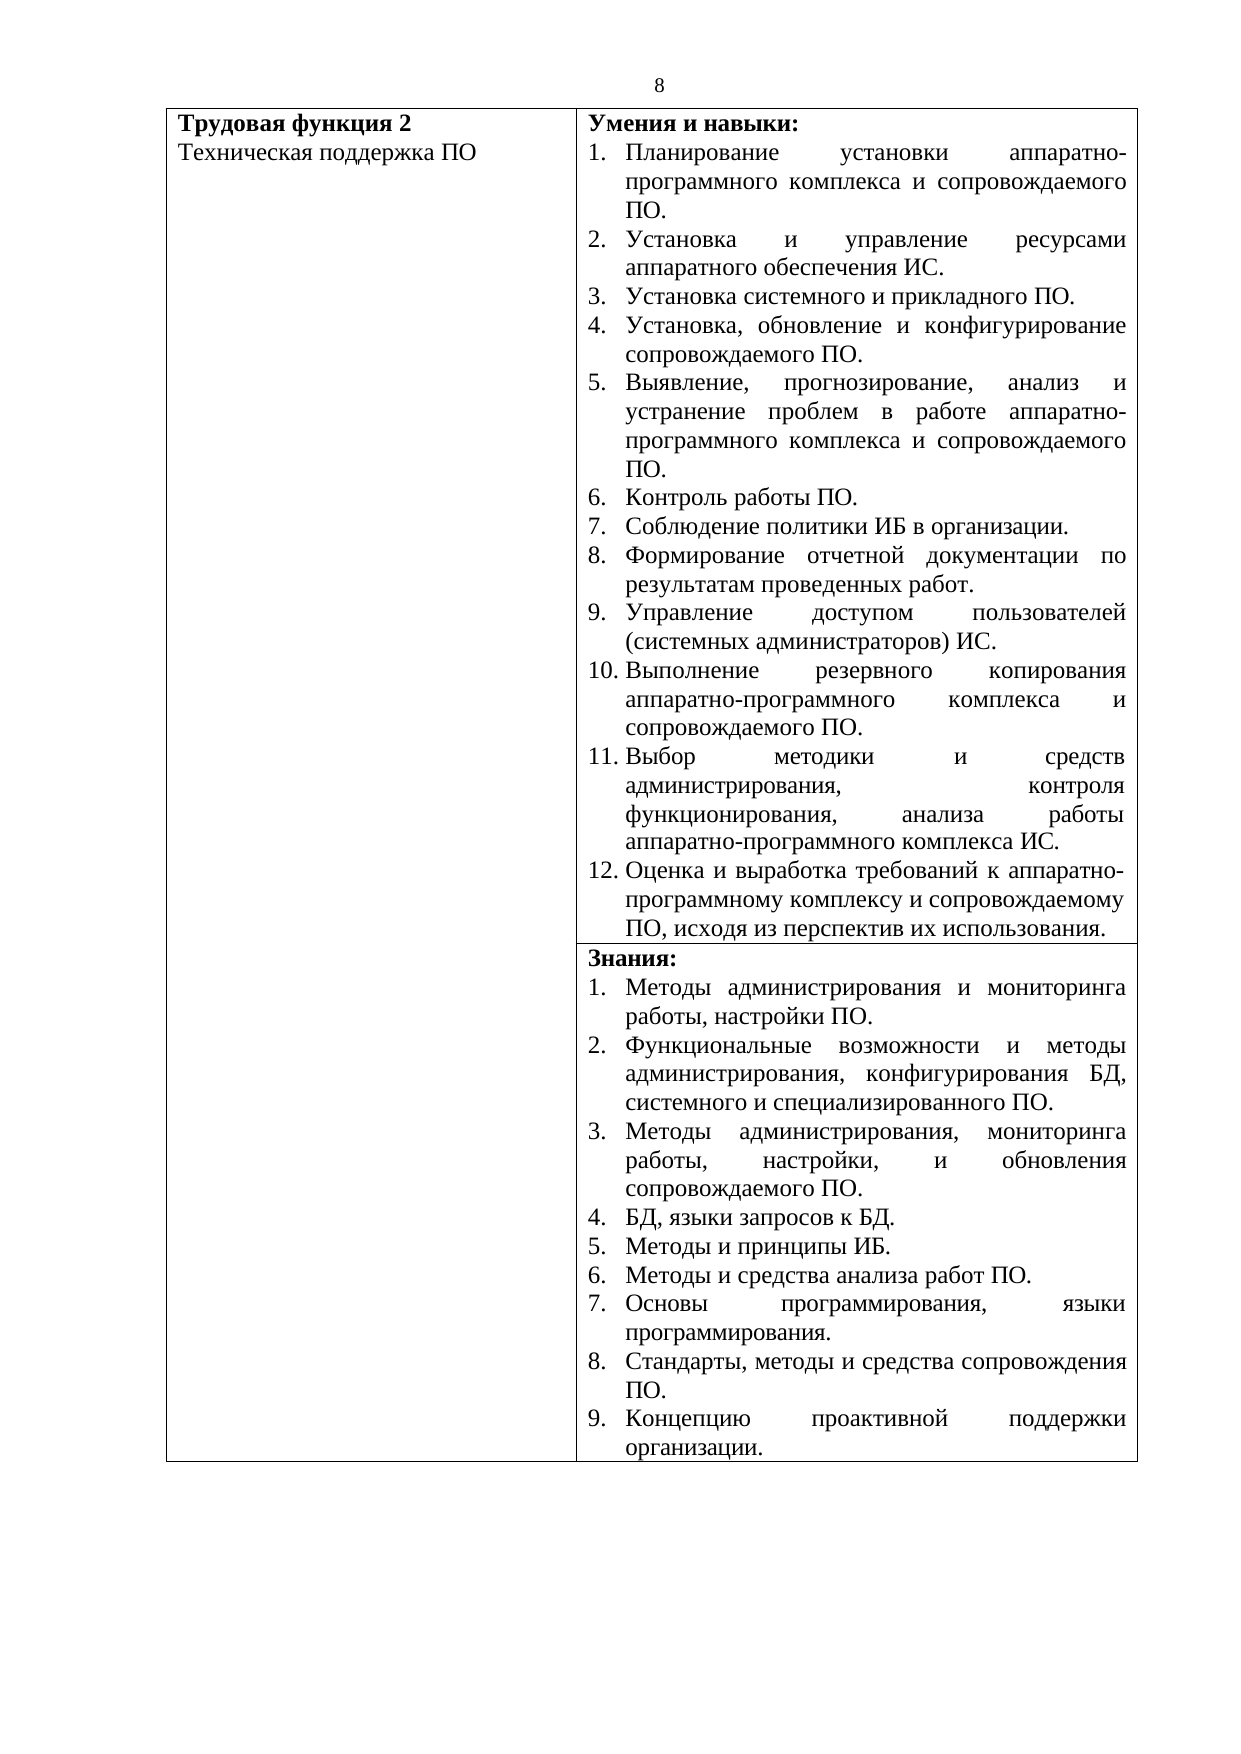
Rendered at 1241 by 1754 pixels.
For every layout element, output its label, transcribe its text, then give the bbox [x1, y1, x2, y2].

table_cell Трудовая функция 2 Техническая поддержка ПО [167, 109, 576, 1461]
table_cell Знания: Методы администрирования и мониторинга работы, настройки ПО. Функциональные возможности и методы администрирования, конфигурирования БД, системного и специализированного ПО. Методы администрирования, мониторинга работы, настройки, и обновления сопровождаемого ПО. БД, языки запросов к БД. Методы и принципы ИБ. Методы и средства анализа работ ПО. Основы программирования, языки программирования. Стандарты, методы и средства сопровождения ПО. Концепцию проактивной поддержки организации. [577, 944, 1137, 1461]
table_cell Умения и навыки: Планирование установки аппаратно- программного комплекса и сопровождаемого ПО. Установка и управление ресурсами аппаратного обеспечения ИС. Установка системного и прикладного ПО. Установка, обновление и конфигурирование сопровождаемого ПО. Выявление, прогнозирование, анализ и устранение проблем в работе аппаратно- программного комплекса и сопровождаемого ПО. Контроль работы ПО. Соблюдение политики ИБ в организации. Формирование отчетной документации по результатам проведенных работ. Управление доступом пользователей (системных администраторов) ИС. Выполнение резервного копирования аппаратно-программного комплекса и сопровождаемого ПО. Выбор методики и средств администрирования, контроля функционирования, анализа работы аппаратно-программного комплекса ИС. 12. Оценка и выработка требований к аппаратно- программному комплексу и сопровождаемому ПО, исходя из перспектив их использования. [577, 109, 1137, 943]
